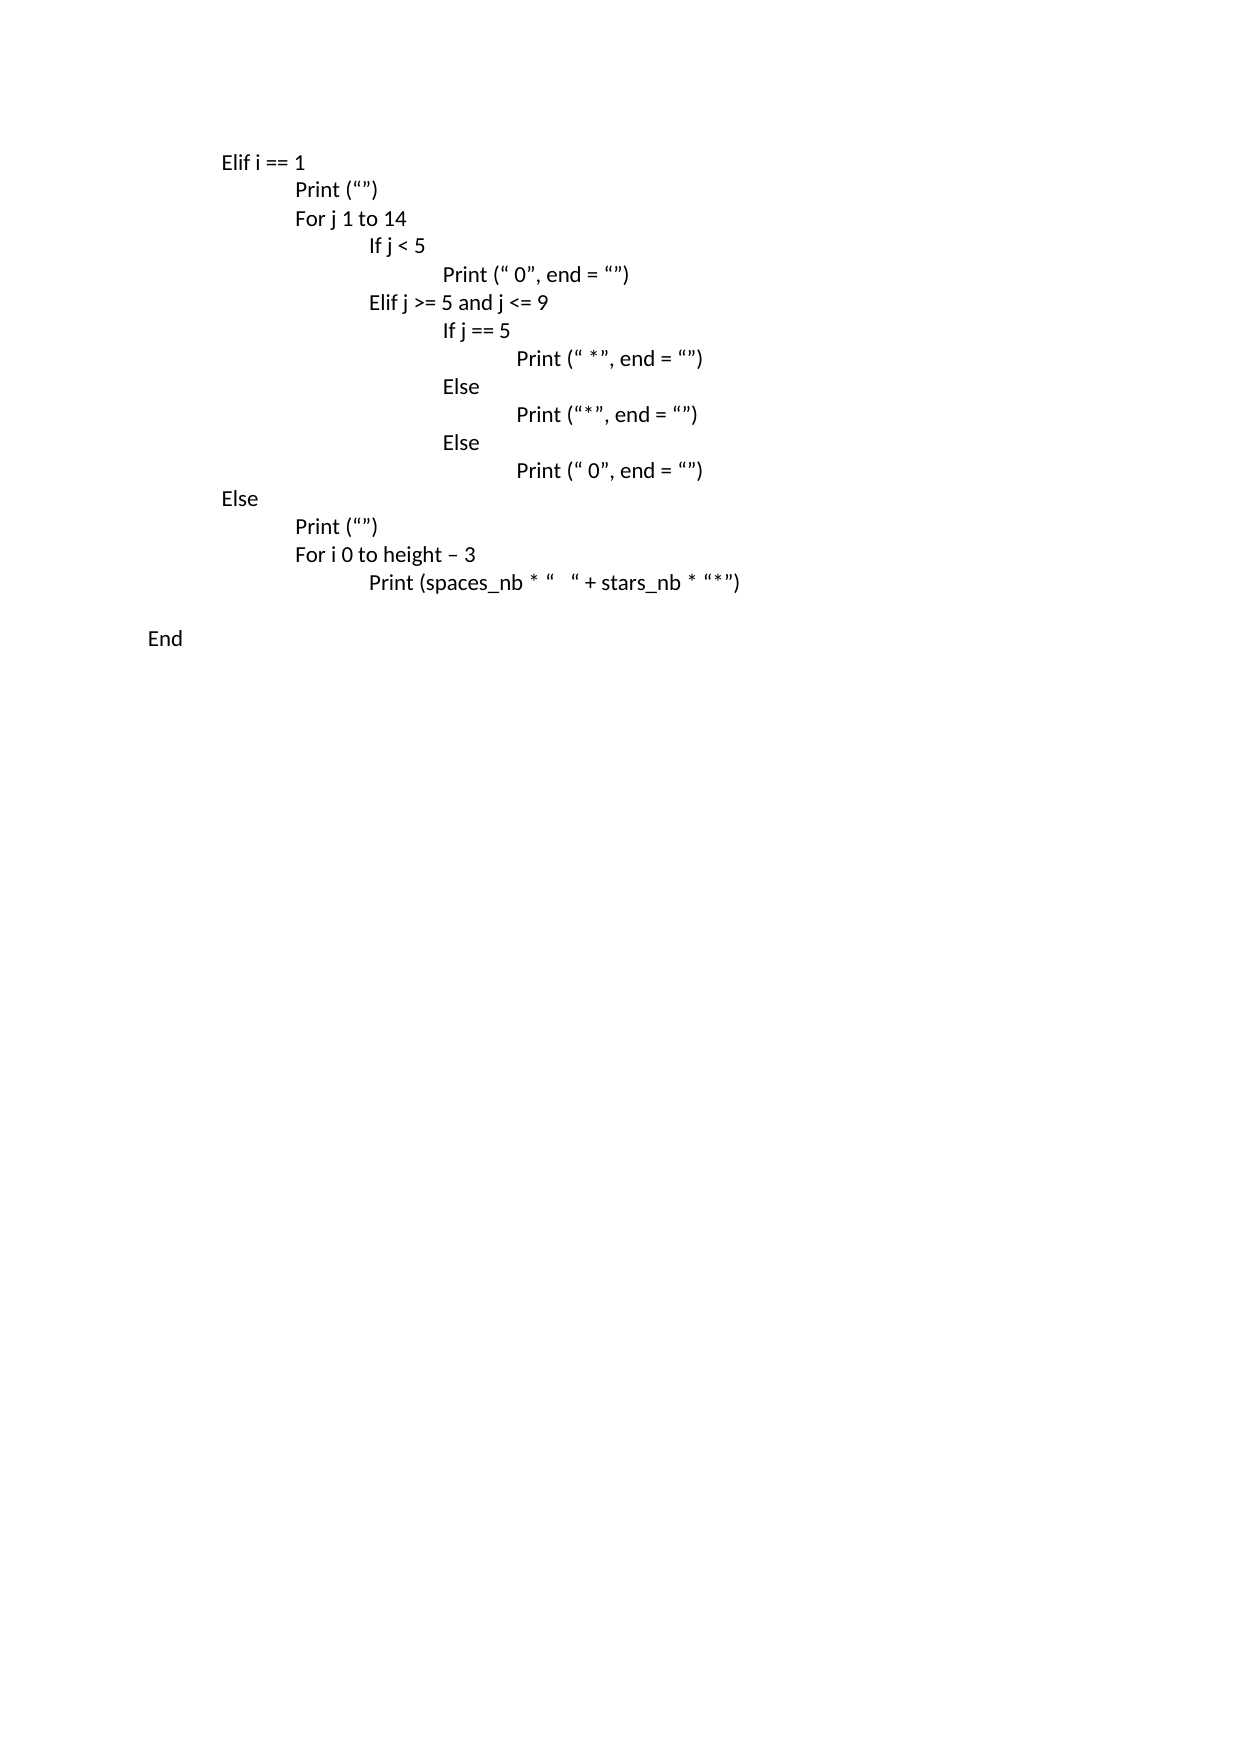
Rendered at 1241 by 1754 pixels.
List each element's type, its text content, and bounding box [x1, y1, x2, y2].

text Else [148, 428, 1093, 456]
text Else [148, 372, 1093, 400]
text Print (“”) [148, 176, 1093, 204]
text Elif j >= 5 and j <= 9 [148, 288, 1093, 316]
text Print (spaces_nb * “ “ + stars_nb * “*”) [148, 568, 1093, 596]
text Print (“ 0”, end = “”) [148, 260, 1093, 288]
text If j == 5 [148, 316, 1093, 344]
text For j 1 to 14 [148, 204, 1093, 232]
text Elif i == 1 [148, 148, 1093, 176]
text Print (“ 0”, end = “”) [148, 456, 1093, 484]
text If j < 5 [148, 232, 1093, 260]
text Else [148, 484, 1093, 512]
text For i 0 to height – 3 [148, 540, 1093, 568]
text Print (“”) [148, 512, 1093, 540]
text End [148, 624, 1093, 652]
text Print (“*”, end = “”) [148, 400, 1093, 428]
text Print (“ *”, end = “”) [148, 344, 1093, 372]
